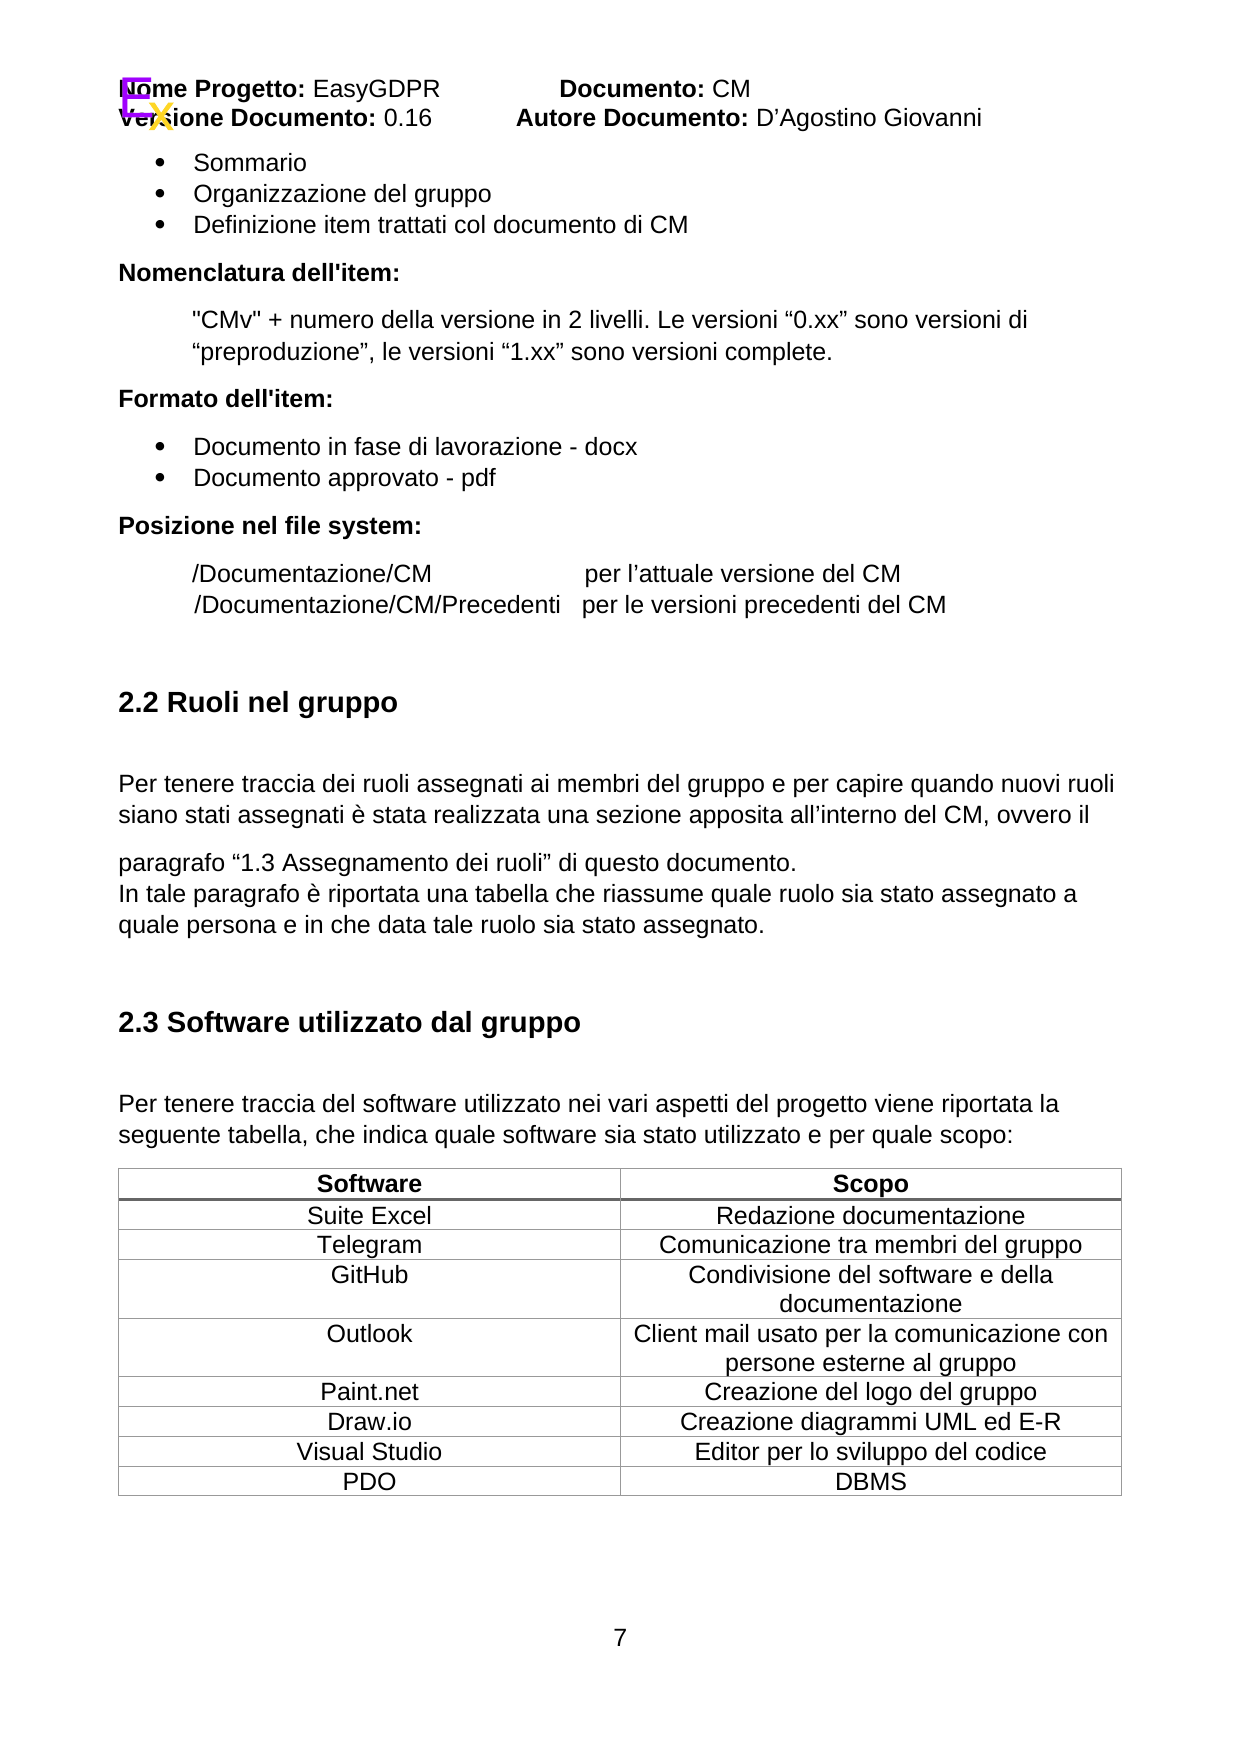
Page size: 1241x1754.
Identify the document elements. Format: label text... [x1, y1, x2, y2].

table_header Scopo [621, 1169, 1121, 1197]
text Nomenclatura dell'item: [118, 258, 1122, 286]
text Per tenere traccia dei ruoli assegnati ai membri del gruppo e per capire quando nuovi ruoli siano stati assegnati è stata realizzata una sezione apposita all’interno del CM, ovvero il [118, 769, 1122, 829]
table_cell Creazione diagrammi UML ed E-R [621, 1407, 1121, 1436]
table_cell Creazione del logo del gruppo [621, 1377, 1121, 1406]
subtitle 2.2 Ruoli nel gruppo [118, 685, 1122, 718]
subtitle 2.3 Software utilizzato dal gruppo [118, 1005, 1122, 1039]
text paragrafo “1.3 Assegnamento dei ruoli” di questo documento. In tale paragrafo è riportata una tabella che riassume quale ruolo sia stato assegnato a quale persona e in che data tale ruolo sia stato assegnato. [118, 848, 1122, 938]
text Posizione nel file system: [118, 511, 1122, 539]
table_cell Condivisione del software e della documentazione [621, 1260, 1121, 1318]
table_cell Visual Studio [119, 1437, 620, 1466]
table_cell Draw.io [119, 1407, 620, 1436]
table_cell Comunicazione tra membri del gruppo [621, 1230, 1121, 1259]
table_cell DBMS [621, 1467, 1121, 1495]
table_cell Suite Excel [119, 1201, 620, 1229]
table_cell Redazione documentazione [621, 1201, 1121, 1229]
list Sommario [156, 148, 1122, 176]
table_cell Outlook [119, 1319, 620, 1376]
list Documento in fase di lavorazione - docx [156, 432, 1122, 461]
table_cell Client mail usato per la comunicazione con persone esterne al gruppo [621, 1319, 1121, 1376]
text /Documentazione/CM per l’attuale versione del CM /Documentazione/CM/Precedenti per le versioni precedenti del CM [118, 558, 1122, 618]
table_header Software [119, 1169, 620, 1197]
text "CMv" + numero della versione in 2 livelli. Le versioni “0.xx” sono versioni di “preproduzione”, le versioni “1.xx” sono versioni complete. [192, 305, 1122, 365]
text Formato dell'item: [118, 384, 1122, 413]
list Organizzazione del gruppo [156, 179, 1122, 208]
picture [117, 73, 174, 131]
table_cell PDO [119, 1467, 620, 1495]
table_cell Editor per lo sviluppo del codice [621, 1437, 1121, 1466]
list Documento approvato - pdf [156, 463, 1122, 492]
list Definizione item trattati col documento di CM [156, 210, 1122, 239]
table_cell Telegram [119, 1230, 620, 1259]
table_cell GitHub [119, 1260, 620, 1318]
table_cell Paint.net [119, 1377, 620, 1406]
text Per tenere traccia del software utilizzato nei vari aspetti del progetto viene riportata la seguente tabella, che indica quale software sia stato utilizzato e per quale scopo: [118, 1089, 1122, 1149]
